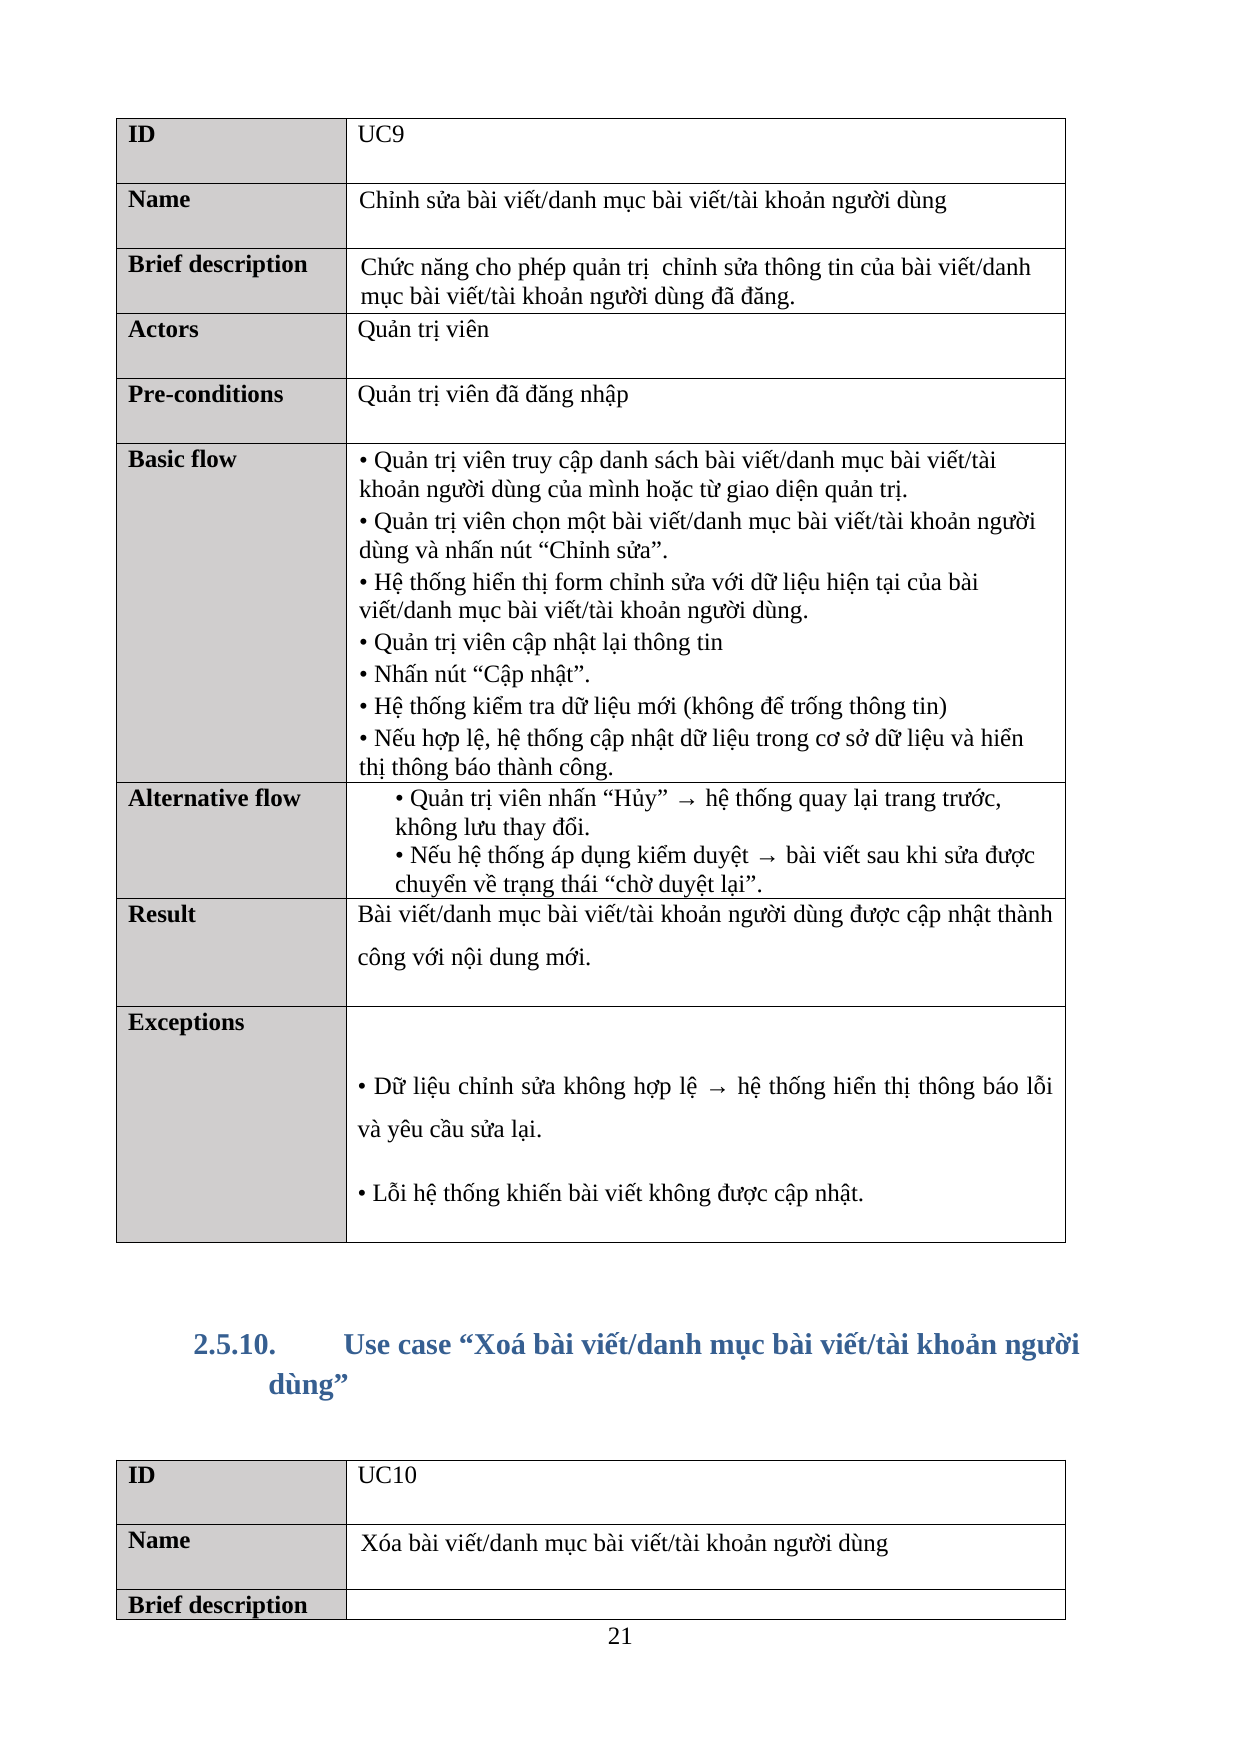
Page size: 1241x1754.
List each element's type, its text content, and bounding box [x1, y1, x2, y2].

subtitle Use case “Xoá bài viết/danh mục bài viết/tài khoản người dùng” [193, 1326, 1122, 1401]
table_cell Name [117, 1525, 346, 1589]
table_cell [347, 1590, 1065, 1619]
table_cell • Dữ liệu chỉnh sửa không hợp lệ → hệ thống hiển thị thông báo lỗi và yêu cầu sửa lại. • Lỗi hệ thống khiến bài viết không được cập nhật. [347, 1007, 1065, 1242]
table_cell Name [117, 184, 346, 248]
table_header ID [117, 119, 346, 183]
table_cell Bài viết/danh mục bài viết/tài khoản người dùng được cập nhật thành công với nội dung mới. [347, 899, 1065, 1006]
table_cell Exceptions [117, 1007, 346, 1242]
table_header UC10 [347, 1461, 1065, 1524]
table_cell Result [117, 899, 346, 1006]
table_cell • Quản trị viên nhấn “Hủy” → hệ thống quay lại trang trước, không lưu thay đổi. • Nếu hệ thống áp dụng kiểm duyệt → bài viết sau khi sửa được chuyển về trạng thái “chờ duyệt lại”. [347, 783, 1065, 898]
table_cell [347, 1525, 1065, 1589]
table_cell [347, 184, 1065, 248]
table_cell Alternative flow [117, 783, 346, 898]
table_cell Pre-conditions [117, 379, 346, 443]
table_cell Actors [117, 314, 346, 378]
table_cell Brief description [117, 249, 346, 313]
table_cell [347, 249, 1065, 313]
table_cell Quản trị viên đã đăng nhập [347, 379, 1065, 443]
table_cell Brief description [117, 1590, 346, 1619]
table_header ID [117, 1461, 346, 1524]
table_cell Basic flow [117, 444, 346, 782]
table_cell [347, 444, 1065, 782]
table_header UC9 [347, 119, 1065, 183]
table_cell Quản trị viên [347, 314, 1065, 378]
